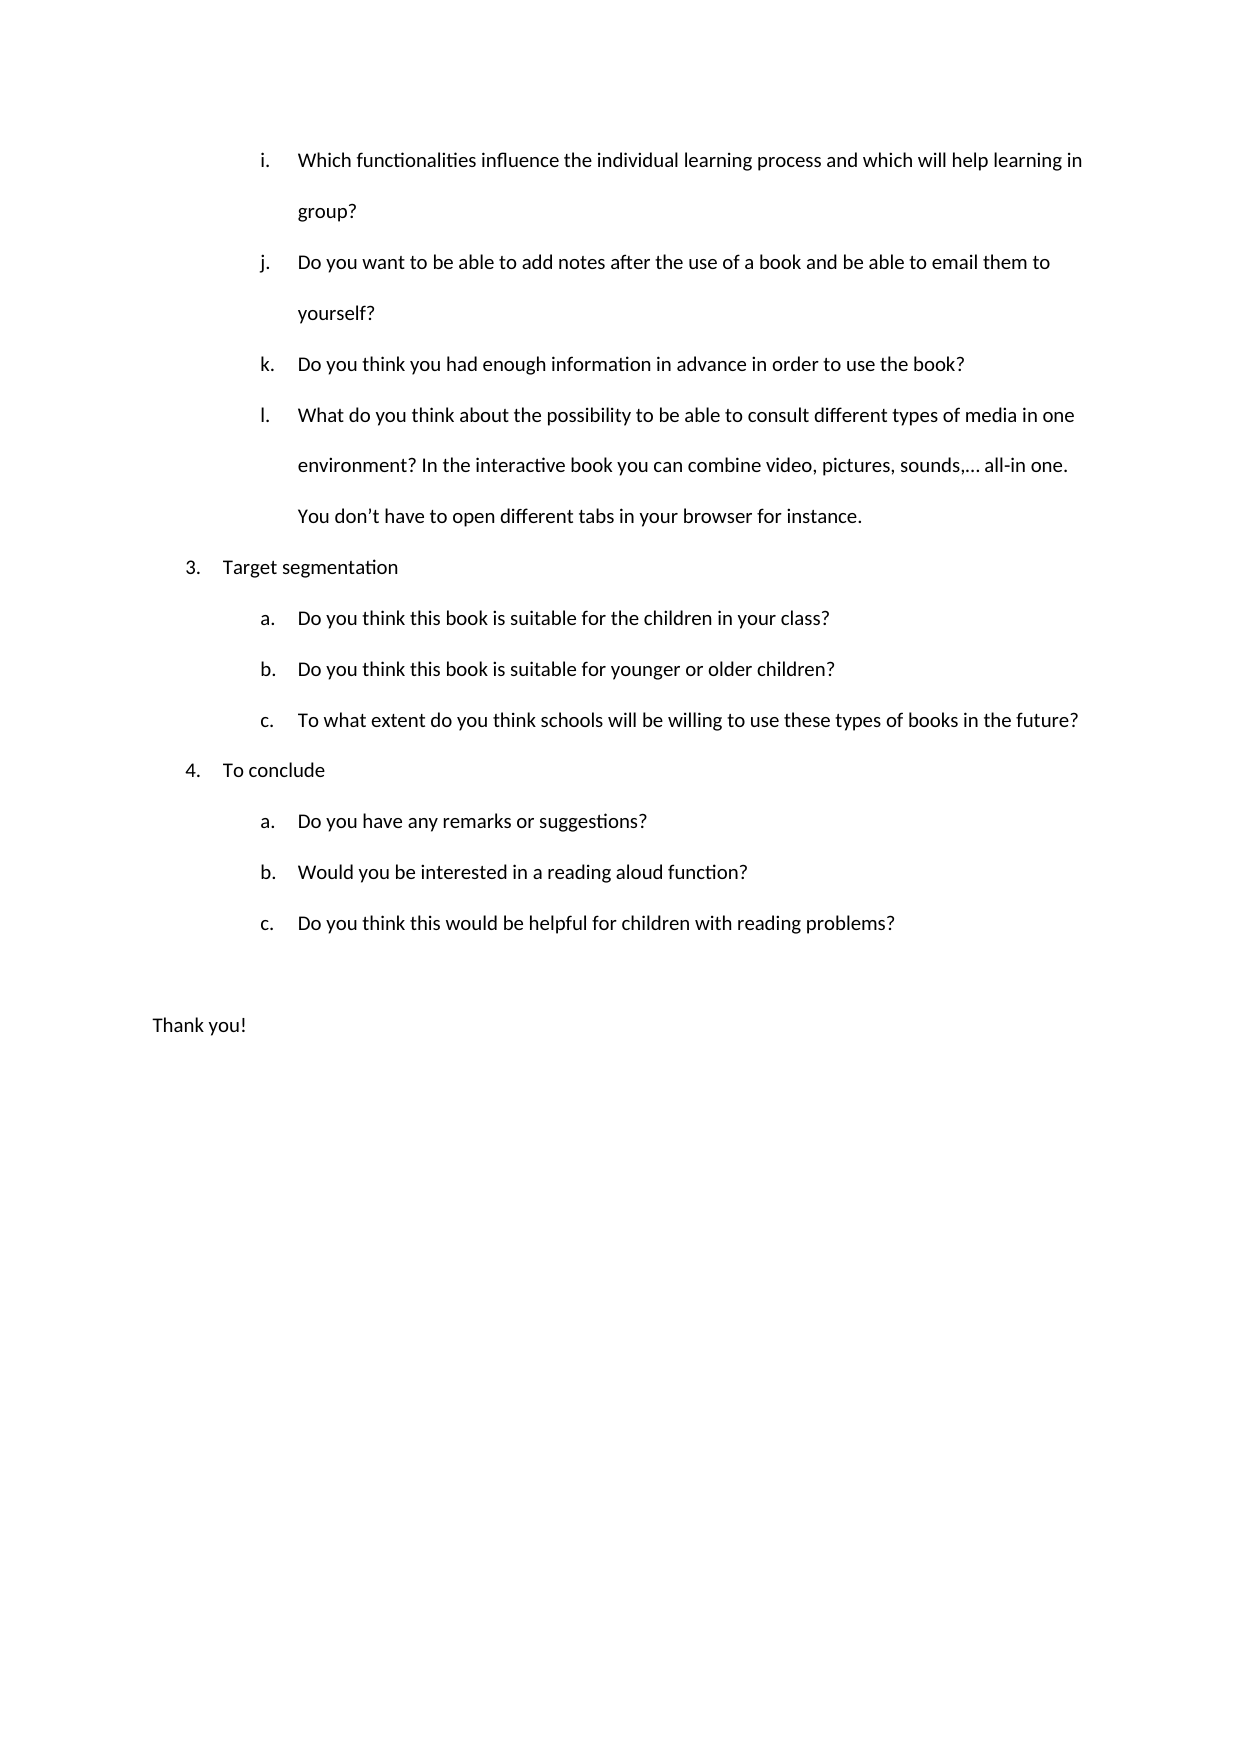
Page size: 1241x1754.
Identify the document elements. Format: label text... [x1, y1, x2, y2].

list Do you have any remarks or suggestions? [260, 808, 1093, 834]
list Would you be interested in a reading aloud function? [260, 859, 1093, 885]
list Which functionalities influence the individual learning process and which will help learning in group? [260, 148, 1093, 224]
list Do you think this would be helpful for children with reading problems? [260, 910, 1093, 936]
list Do you think this book is suitable for younger or older children? [260, 656, 1093, 681]
list To what extent do you think schools will be willing to use these types of books in the future? [260, 707, 1093, 732]
list Do you think you had enough information in advance in order to use the book? [260, 351, 1093, 376]
list Do you want to be able to add notes after the use of a book and be able to email them to yourself? [260, 249, 1093, 326]
text Thank you! [148, 1012, 1093, 1037]
list Target segmentation [185, 554, 1093, 580]
list Do you think this book is suitable for the children in your class? [260, 605, 1093, 631]
list To conclude [185, 758, 1093, 783]
list What do you think about the possibility to be able to consult different types of media in one environment? In the interactive book you can combine video, pictures, sounds,… all-in one. You don’t have to open different tabs in your browser for instance. [260, 402, 1093, 529]
